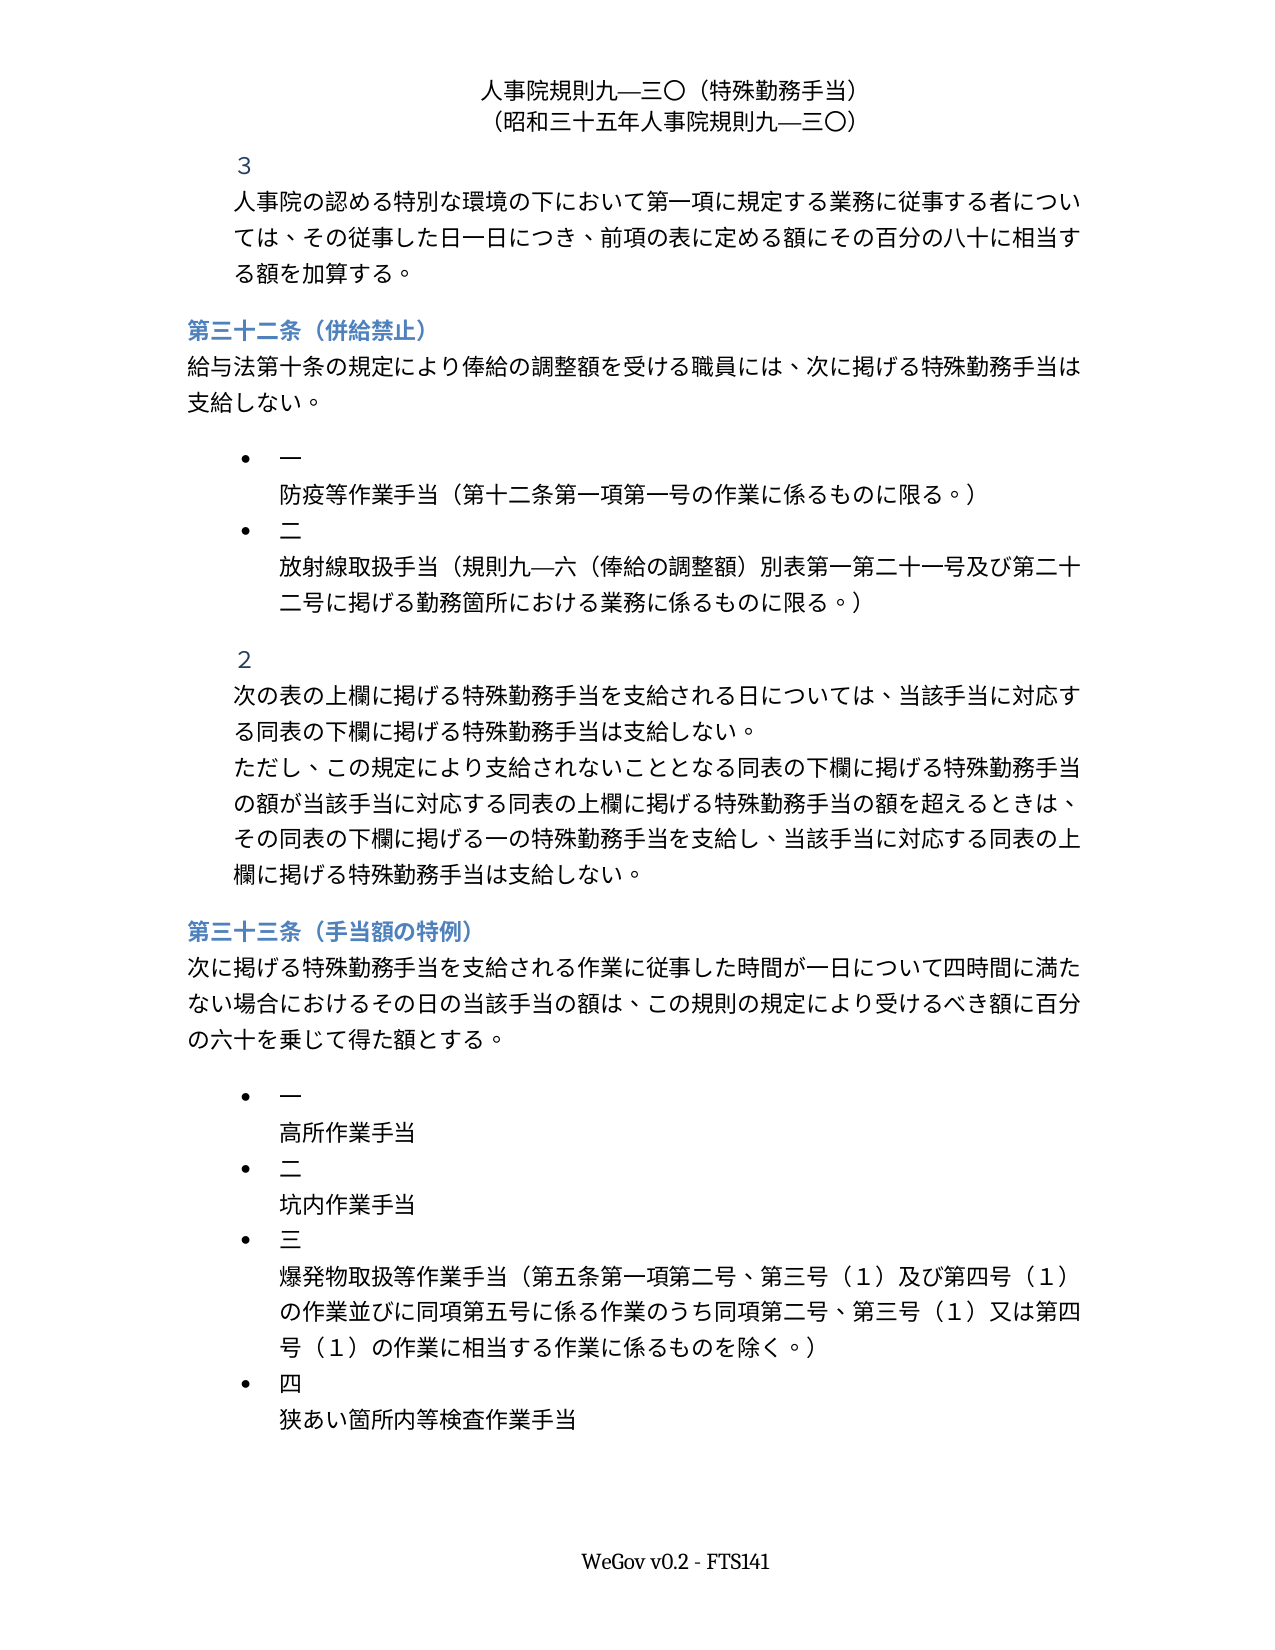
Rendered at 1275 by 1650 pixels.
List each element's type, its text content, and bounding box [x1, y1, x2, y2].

list 二 坑内作業手当 [242, 1153, 1087, 1220]
list 一 高所作業手当 [242, 1081, 1087, 1148]
subtitle ３ [233, 150, 1087, 181]
text 次の表の上欄に掲げる特殊勤務手当を支給される日については、当該手当に対応する同表の下欄に掲げる特殊勤務手当は支給しない。 ただし、この規定により支給されないこととなる同表の下欄に掲げる特殊勤務手当の額が当該手当に対応する同表の上欄に掲げる特殊勤務手当の額を超えるときは、その同表の下欄に掲げる一の特殊勤務手当を支給し、当該手当に対応する同表の上欄に掲げる特殊勤務手当は支給しない。 [233, 680, 1087, 891]
list 二 放射線取扱手当（規則九―六（俸給の調整額）別表第一第二十一号及び第二十二号に掲げる勤務箇所における業務に係るものに限る。） [242, 515, 1087, 618]
text 給与法第十条の規定により俸給の調整額を受ける職員には、次に掲げる特殊勤務手当は支給しない。 [187, 351, 1087, 418]
subtitle 第三十三条（手当額の特例） [187, 916, 1087, 947]
text 人事院の認める特別な環境の下において第一項に規定する業務に従事する者については、その従事した日一日につき、前項の表に定める額にその百分の八十に相当する額を加算する。 [233, 186, 1087, 289]
text 次に掲げる特殊勤務手当を支給される作業に従事した時間が一日について四時間に満たない場合におけるその日の当該手当の額は、この規則の規定により受けるべき額に百分の六十を乗じて得た額とする。 [187, 952, 1087, 1055]
list 一 防疫等作業手当（第十二条第一項第一号の作業に係るものに限る。） [242, 443, 1087, 510]
list 三 爆発物取扱等作業手当（第五条第一項第二号、第三号（１）及び第四号（１）の作業並びに同項第五号に係る作業のうち同項第二号、第三号（１）又は第四号（１）の作業に相当する作業に係るものを除く。） [242, 1224, 1087, 1363]
subtitle 第三十二条（併給禁止） [187, 314, 1087, 346]
subtitle ２ [233, 644, 1087, 675]
list 四 狭あい箇所内等検査作業手当 [242, 1368, 1087, 1435]
